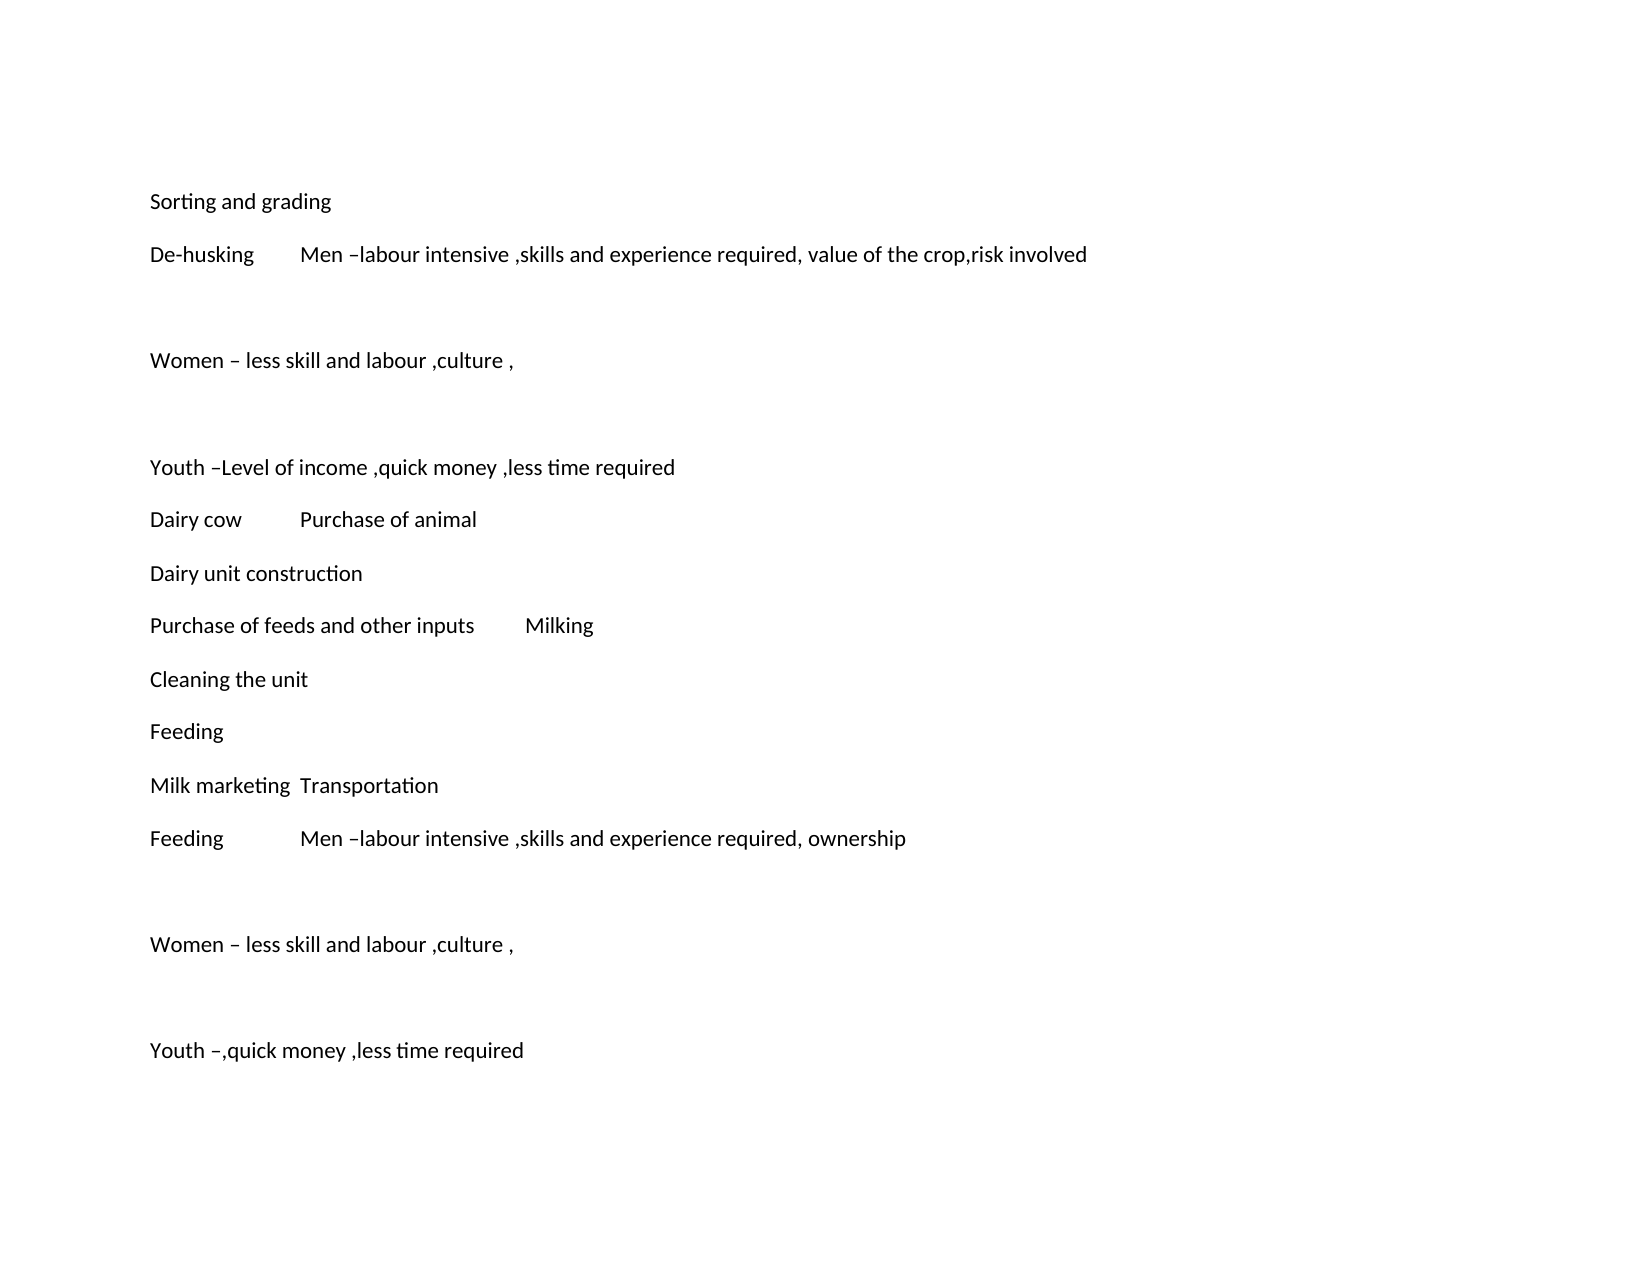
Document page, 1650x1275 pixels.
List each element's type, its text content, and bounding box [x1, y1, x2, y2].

text Youth –,quick money ,less time required [150, 1036, 1500, 1064]
text Milk marketing Transportation [150, 771, 1500, 799]
text Youth –Level of income ,quick money ,less time required [150, 453, 1500, 481]
text Sorting and grading [150, 187, 1500, 216]
text Women – less skill and labour ,culture , [150, 347, 1500, 374]
text Feeding Men –labour intensive ,skills and experience required, ownership [150, 824, 1500, 852]
text De-husking Men –labour intensive ,skills and experience required, value of the crop,risk involved [150, 241, 1500, 268]
text Cleaning the unit [150, 665, 1500, 693]
text Dairy unit construction [150, 559, 1500, 587]
text Purchase of feeds and other inputs Milking [150, 612, 1500, 640]
text Dairy cow Purchase of animal [150, 506, 1500, 534]
text Women – less skill and labour ,culture , [150, 930, 1500, 958]
text Feeding [150, 718, 1500, 746]
